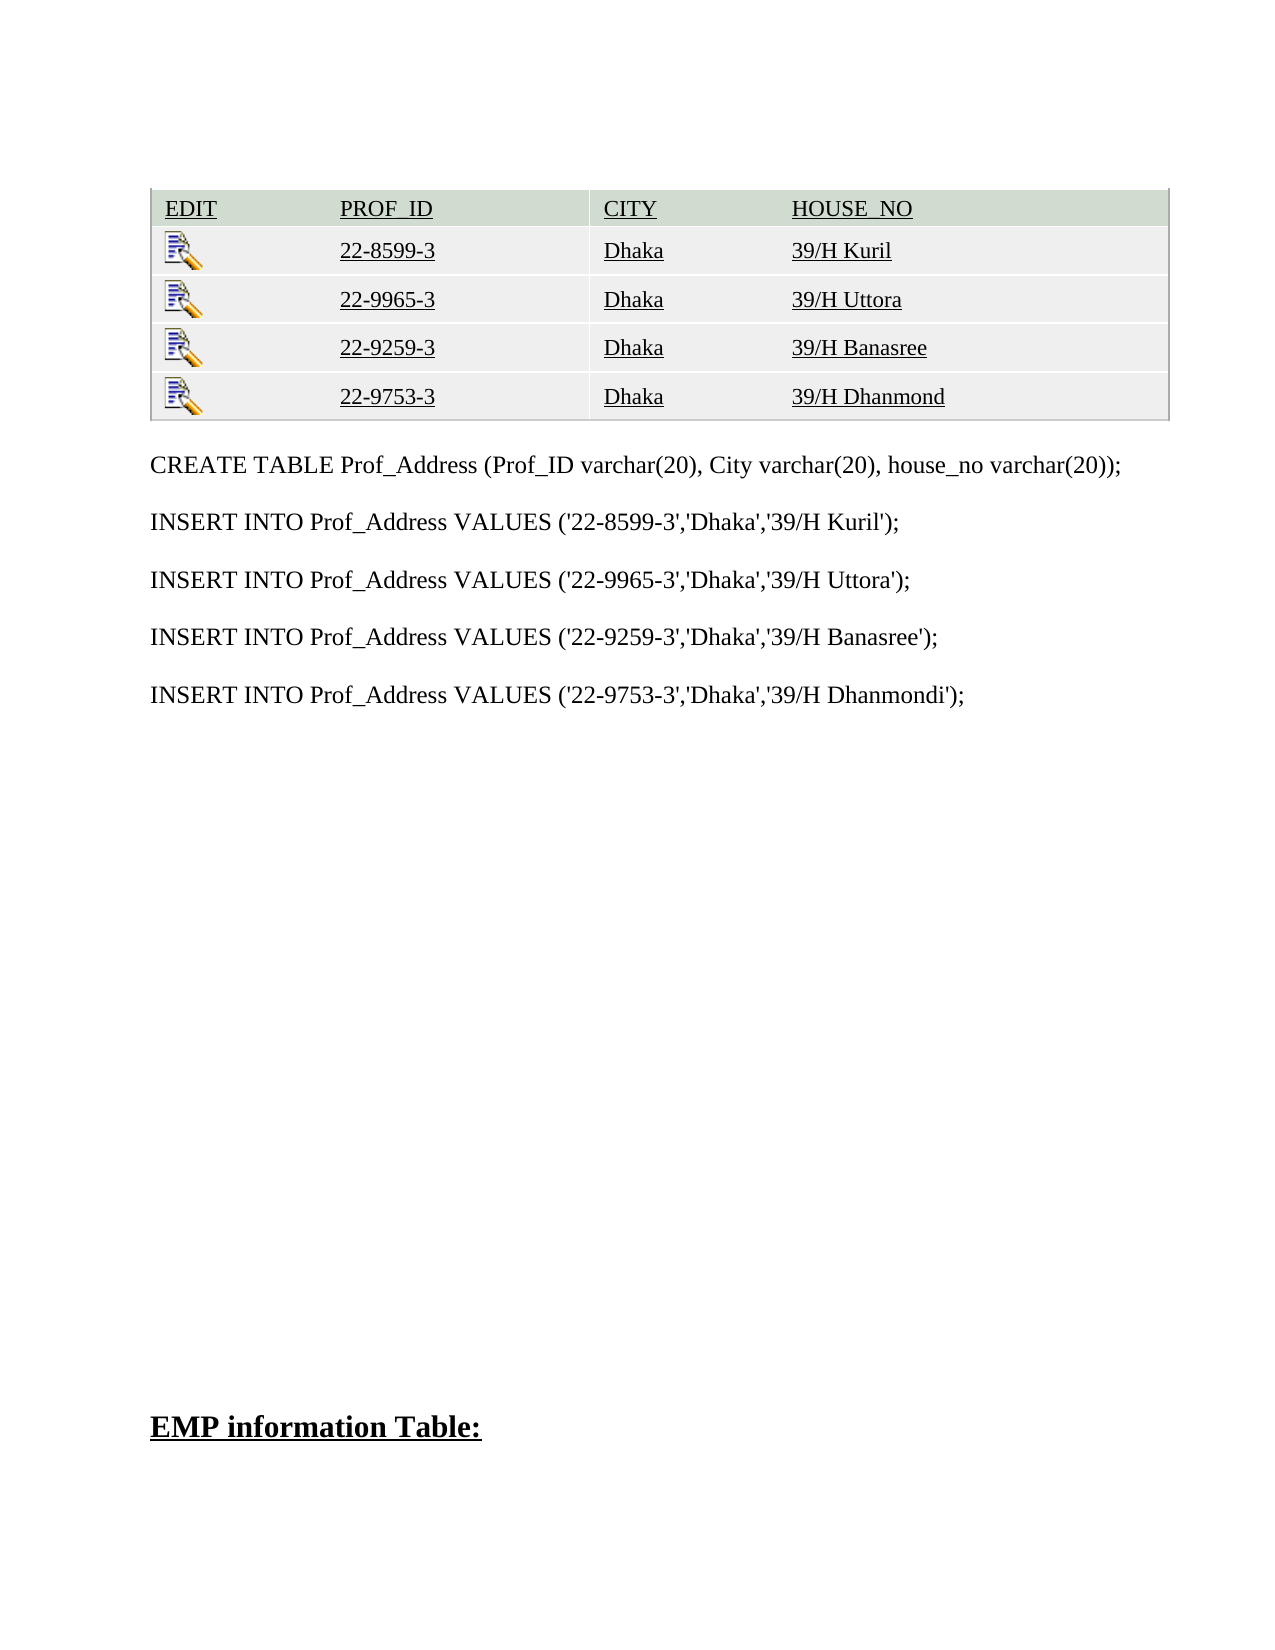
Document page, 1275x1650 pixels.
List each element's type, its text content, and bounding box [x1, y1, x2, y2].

text INSERT INTO Prof_Address VALUES ('22-9753-3','Dhaka','39/H Dhanmondi'); [150, 680, 1125, 708]
table_cell [152, 276, 326, 322]
table_header CITY [590, 190, 778, 226]
text CREATE TABLE Prof_Address (Prof_ID varchar(20), City varchar(20), house_no varchar(20)); [150, 450, 1125, 478]
table_header HOUSE_NO [778, 190, 1168, 226]
table_header EDIT [152, 190, 326, 226]
text INSERT INTO Prof_Address VALUES ('22-8599-3','Dhaka','39/H Kuril'); [150, 507, 1125, 536]
table_cell 39/H Kuril [778, 227, 1168, 274]
table_cell 22-9965-3 [326, 276, 589, 322]
text INSERT INTO Prof_Address VALUES ('22-9259-3','Dhaka','39/H Banasree'); [150, 622, 1125, 651]
table_cell Dhaka [590, 373, 778, 419]
picture [164, 328, 203, 367]
table_cell 39/H Uttora [778, 276, 1168, 322]
table_cell 39/H Banasree [778, 324, 1168, 371]
table_header PROF_ID [326, 190, 589, 226]
picture [164, 280, 203, 318]
picture [164, 231, 203, 270]
text INSERT INTO Prof_Address VALUES ('22-9965-3','Dhaka','39/H Uttora'); [150, 565, 1125, 593]
table_cell [152, 324, 326, 371]
picture [164, 377, 203, 415]
table_cell 22-9259-3 [326, 324, 589, 371]
table_cell Dhaka [590, 227, 778, 274]
table_cell 22-9753-3 [326, 373, 589, 419]
table_cell [152, 227, 326, 274]
table_cell 22-8599-3 [326, 227, 589, 274]
text EMP information Table: [150, 1408, 1125, 1444]
table_cell Dhaka [590, 324, 778, 371]
table_cell 39/H Dhanmond [778, 373, 1168, 419]
table_cell [152, 373, 326, 419]
table_cell Dhaka [590, 276, 778, 322]
